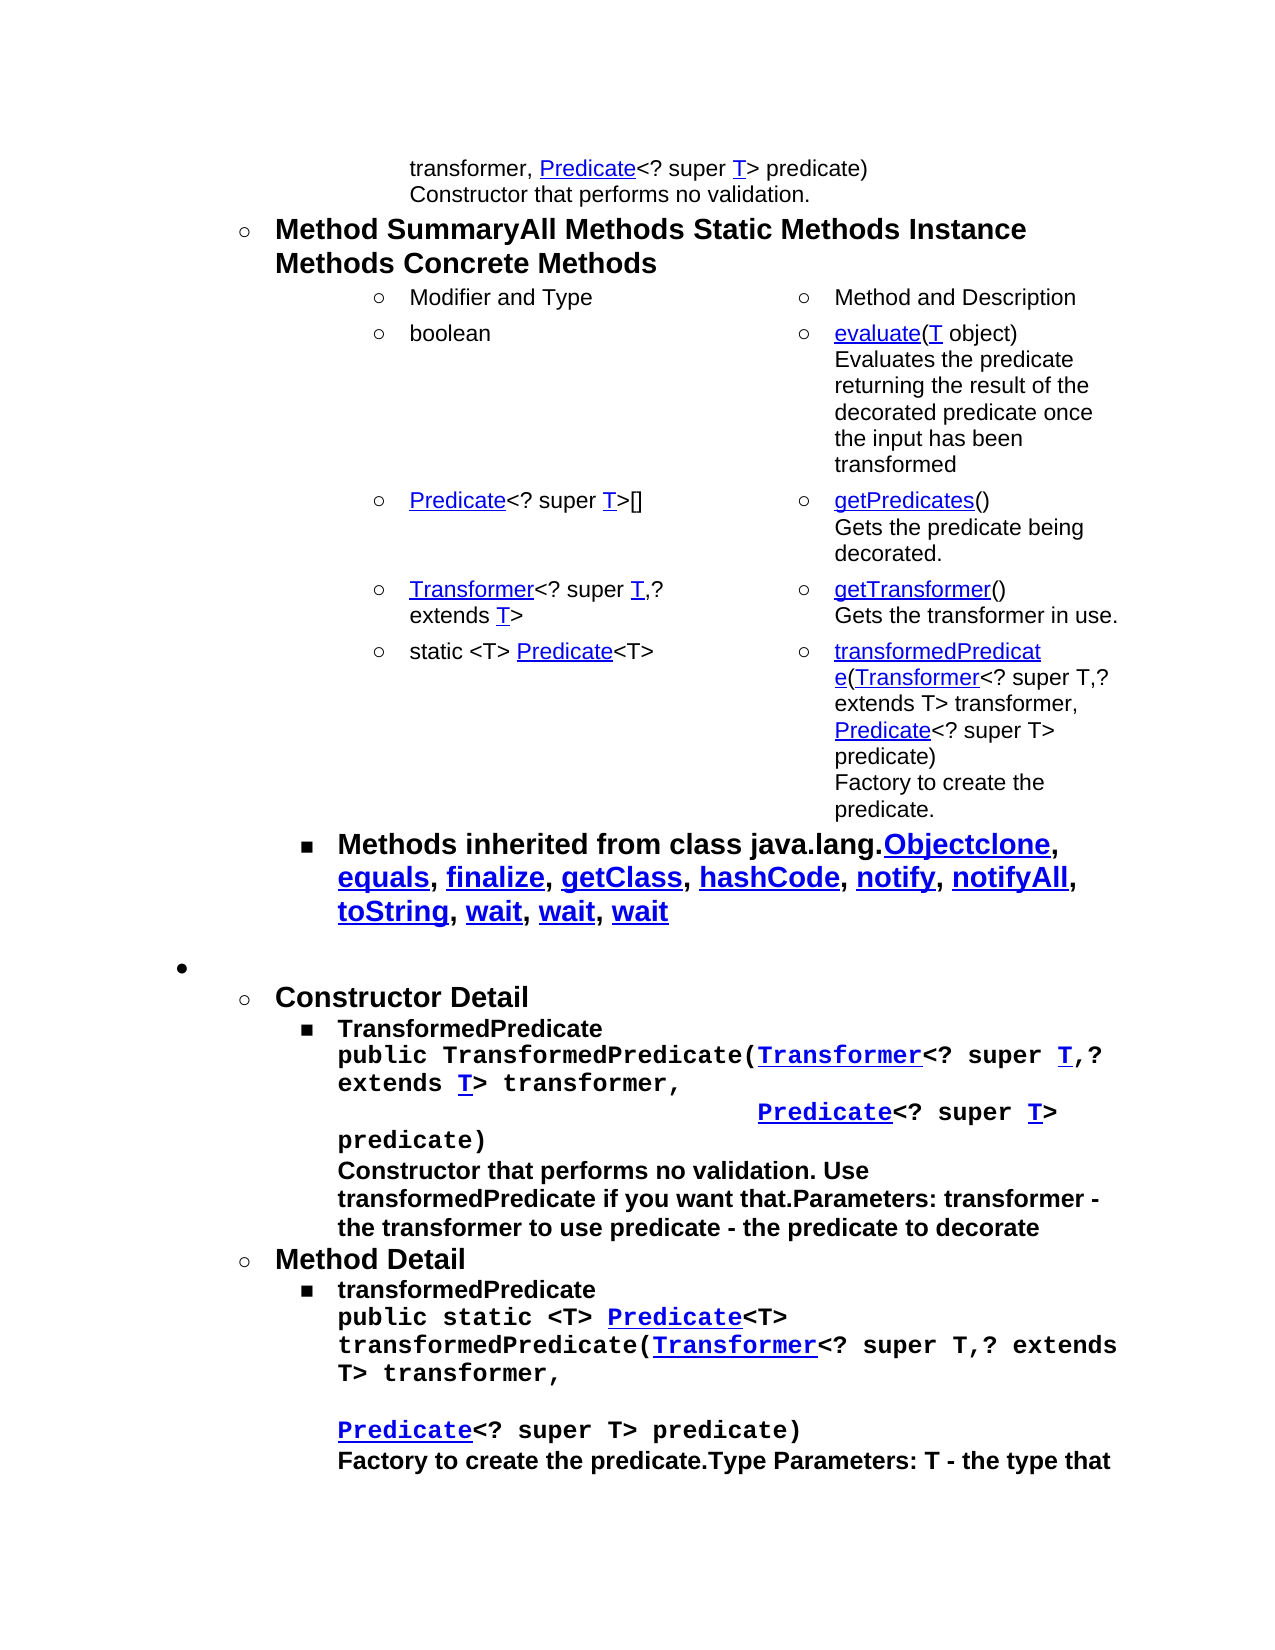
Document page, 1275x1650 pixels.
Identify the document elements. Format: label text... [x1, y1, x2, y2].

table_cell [280, 150, 1130, 212]
table_cell getPredicates() Gets the predicate being decorated. [705, 483, 1130, 571]
table_cell Transformer<? super T,? extends T> [280, 571, 705, 633]
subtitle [300, 1276, 1125, 1475]
table_cell Predicate<? super T>[] [280, 483, 705, 571]
table_header Modifier and Type [280, 279, 705, 315]
table_cell boolean [280, 315, 705, 482]
table_cell transformedPredicate(Transformer<? super T,? extends T> transformer, Predicate<? super T> predicate) Factory to create the predicate. [705, 633, 1130, 827]
subtitle TransformedPredicate public TransformedPredicate(Transformer<? super T,? extends T> transformer, Predicate<? super T> predicate) Constructor that performs no validation. Use transformedPredicate if you want that.Parameters: transformer - the transformer to use predicate - the predicate to decorate [300, 1014, 1125, 1242]
subtitle Methods inherited from class java.lang.Objectclone, equals, finalize, getClass, hashCode, notify, notifyAll, toString, wait, wait, wait [300, 827, 1125, 927]
table_cell static <T> Predicate<T> [280, 633, 705, 827]
subtitle Method SummaryAll Methods Static Methods Instance Methods Concrete Methods [237, 212, 1125, 279]
table_header Method and Description [705, 279, 1130, 315]
table_cell getTransformer() Gets the transformer in use. [705, 571, 1130, 633]
subtitle Method Detail [237, 1242, 1125, 1276]
table_cell evaluate(T object) Evaluates the predicate returning the result of the decorated predicate once the input has been transformed [705, 315, 1130, 482]
subtitle Constructor Detail [237, 980, 1125, 1014]
